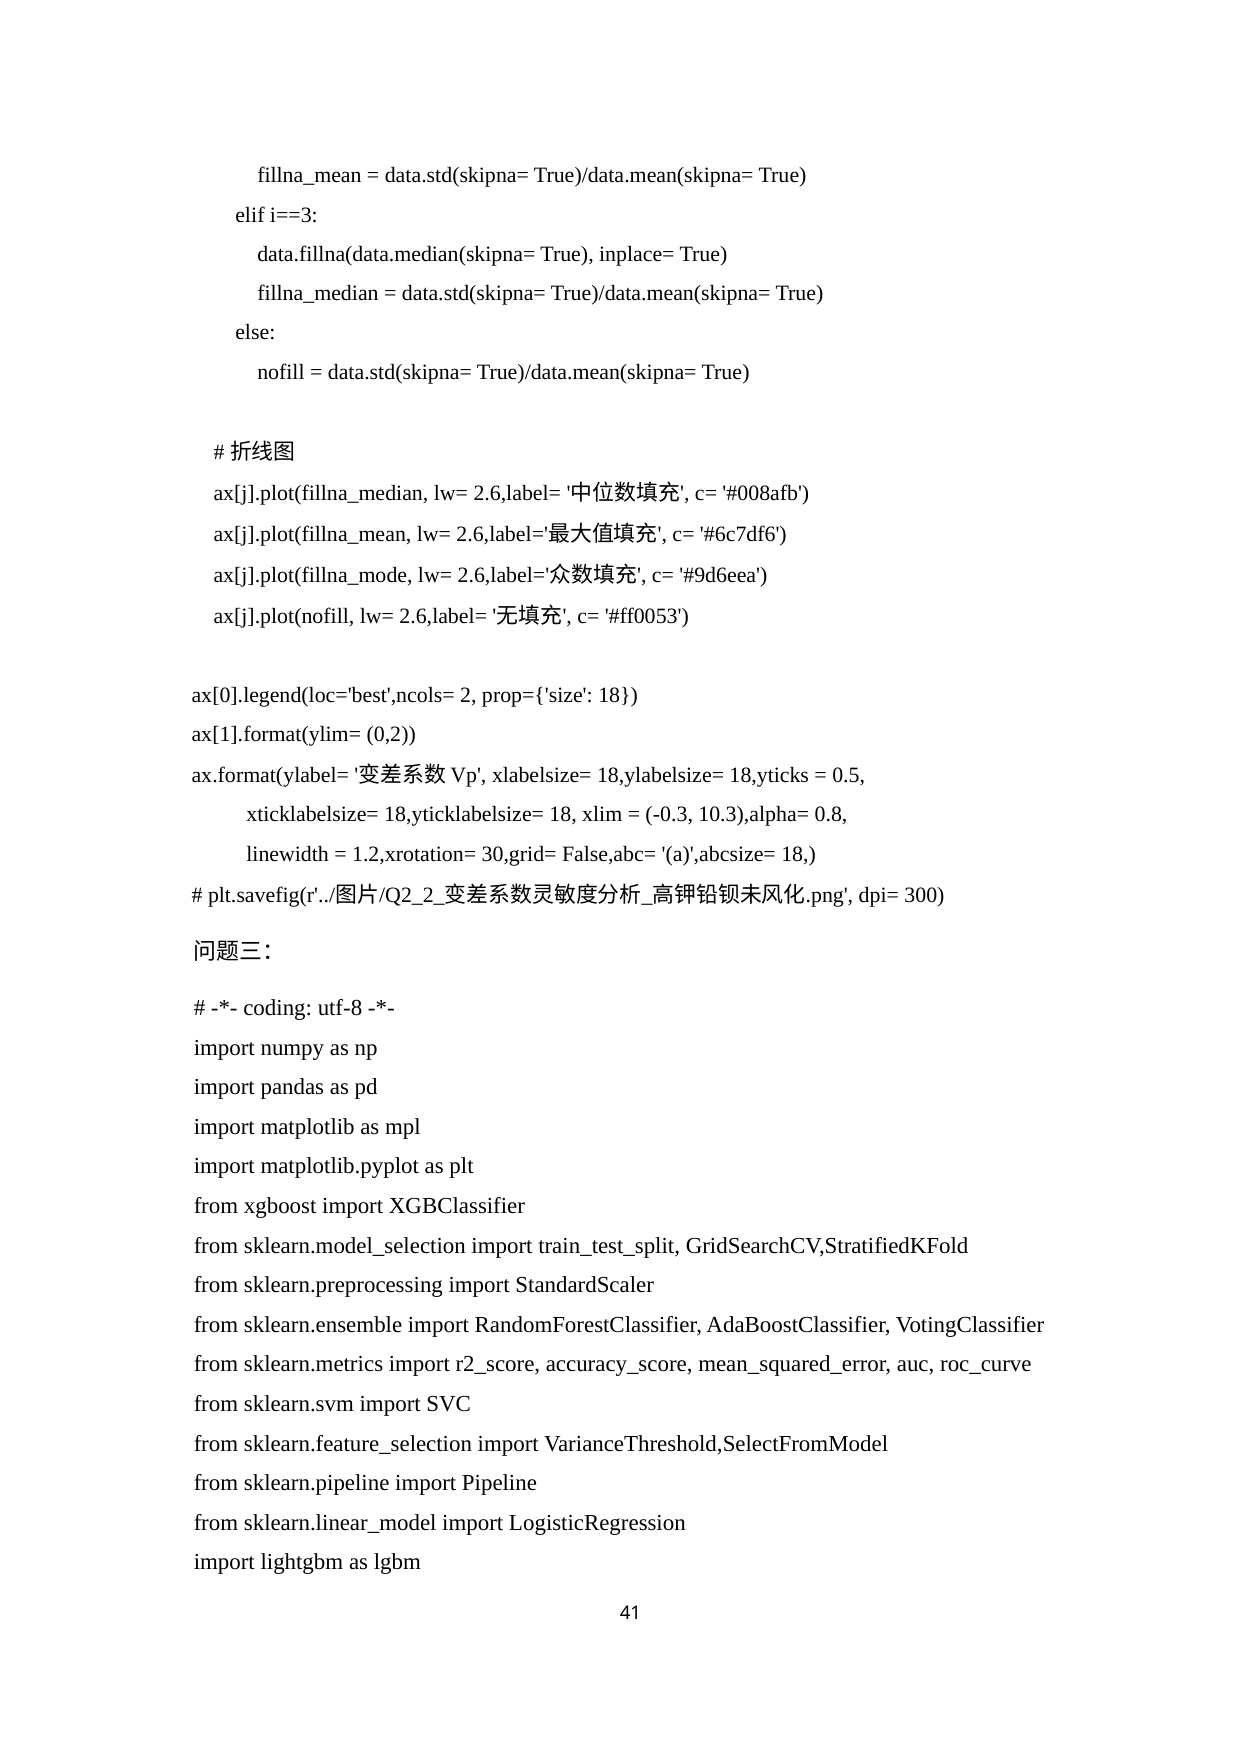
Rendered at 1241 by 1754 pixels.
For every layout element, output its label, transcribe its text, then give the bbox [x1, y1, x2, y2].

text from xgboost import XGBClassifier [148, 1189, 1092, 1222]
text fillna_median = data.std(skipna= True)/data.mean(skipna= True) [148, 276, 1092, 309]
text import pandas as pd [148, 1070, 1092, 1103]
text import numpy as np [148, 1031, 1092, 1063]
text ax[j].plot(fillna_mean, lw= 2.6,label='最大值填充', c= '#6c7df6') [148, 516, 1092, 548]
text from sklearn.linear_model import LogisticRegression [148, 1506, 1092, 1538]
text data.fillna(data.median(skipna= True), inplace= True) [148, 237, 1092, 270]
text ax[1].format(ylim= (0,2)) [148, 717, 1092, 750]
text linewidth = 1.2,xrotation= 30,grid= False,abc= '(a)',abcsize= 18,) [148, 837, 1092, 869]
text # plt.savefig(r'../图片/Q2_2_变差系数灵敏度分析_高钾铅钡未风化.png', dpi= 300) [148, 876, 1092, 909]
text from sklearn.svm import SVC [148, 1387, 1092, 1419]
text # -*- coding: utf-8 -*- [148, 991, 1092, 1024]
text else: [148, 316, 1092, 348]
text elif i==3: [148, 198, 1092, 230]
text import lightgbm as lgbm [148, 1545, 1092, 1578]
text ax[j].plot(fillna_median, lw= 2.6,label= '中位数填充', c= '#008afb') [148, 474, 1092, 507]
text ax[j].plot(nofill, lw= 2.6,label= '无填充', c= '#ff0053') [148, 598, 1092, 630]
text import matplotlib as mpl [148, 1110, 1092, 1142]
text ax[0].legend(loc='best',ncols= 2, prop={'size': 18}) [148, 678, 1092, 711]
text # 折线图 [148, 433, 1092, 466]
text ax.format(ylabel= '变差系数Vp', xlabelsize= 18,ylabelsize= 18,yticks = 0.5, [148, 757, 1092, 789]
text from sklearn.preprocessing import StandardScaler [148, 1268, 1092, 1301]
text from sklearn.model_selection import train_test_split, GridSearchCV,StratifiedKFold [148, 1229, 1092, 1261]
text from sklearn.pipeline import Pipeline [148, 1466, 1092, 1499]
text ax[j].plot(fillna_mode, lw= 2.6,label='众数填充', c= '#9d6eea') [148, 557, 1092, 589]
text fillna_mean = data.std(skipna= True)/data.mean(skipna= True) [148, 159, 1092, 191]
text import matplotlib.pyplot as plt [148, 1149, 1092, 1182]
text from sklearn.metrics import r2_score, accuracy_score, mean_squared_error, auc, roc_curve [148, 1347, 1092, 1380]
text xticklabelsize= 18,yticklabelsize= 18, xlim = (-0.3, 10.3),alpha= 0.8, [148, 798, 1092, 830]
text from sklearn.feature_selection import VarianceThreshold,SelectFromModel [148, 1427, 1092, 1459]
text from sklearn.ensemble import RandomForestClassifier, AdaBoostClassifier, VotingClassifier [148, 1308, 1092, 1340]
text nofill = data.std(skipna= True)/data.mean(skipna= True) [148, 355, 1092, 387]
text 问题三： [148, 917, 1092, 982]
